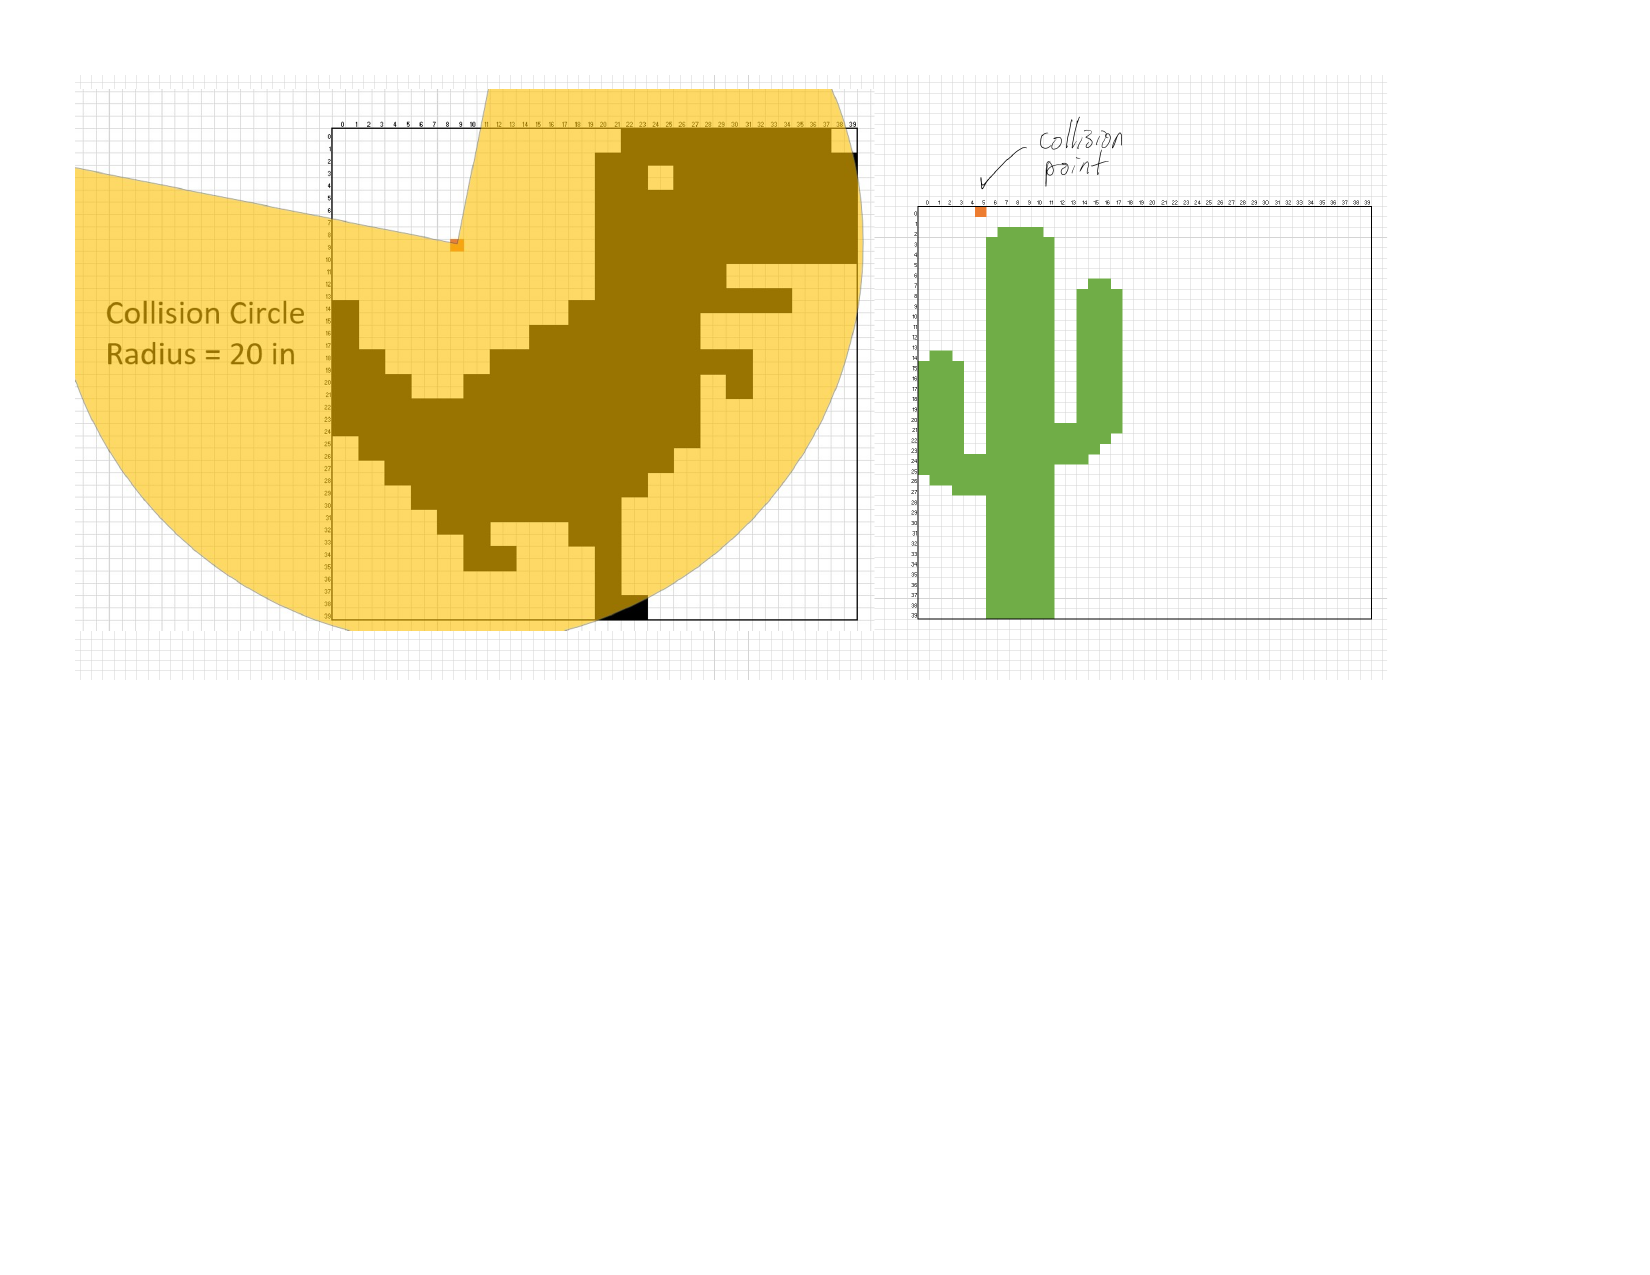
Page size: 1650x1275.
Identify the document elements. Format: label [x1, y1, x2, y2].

picture [75, 75, 1388, 680]
